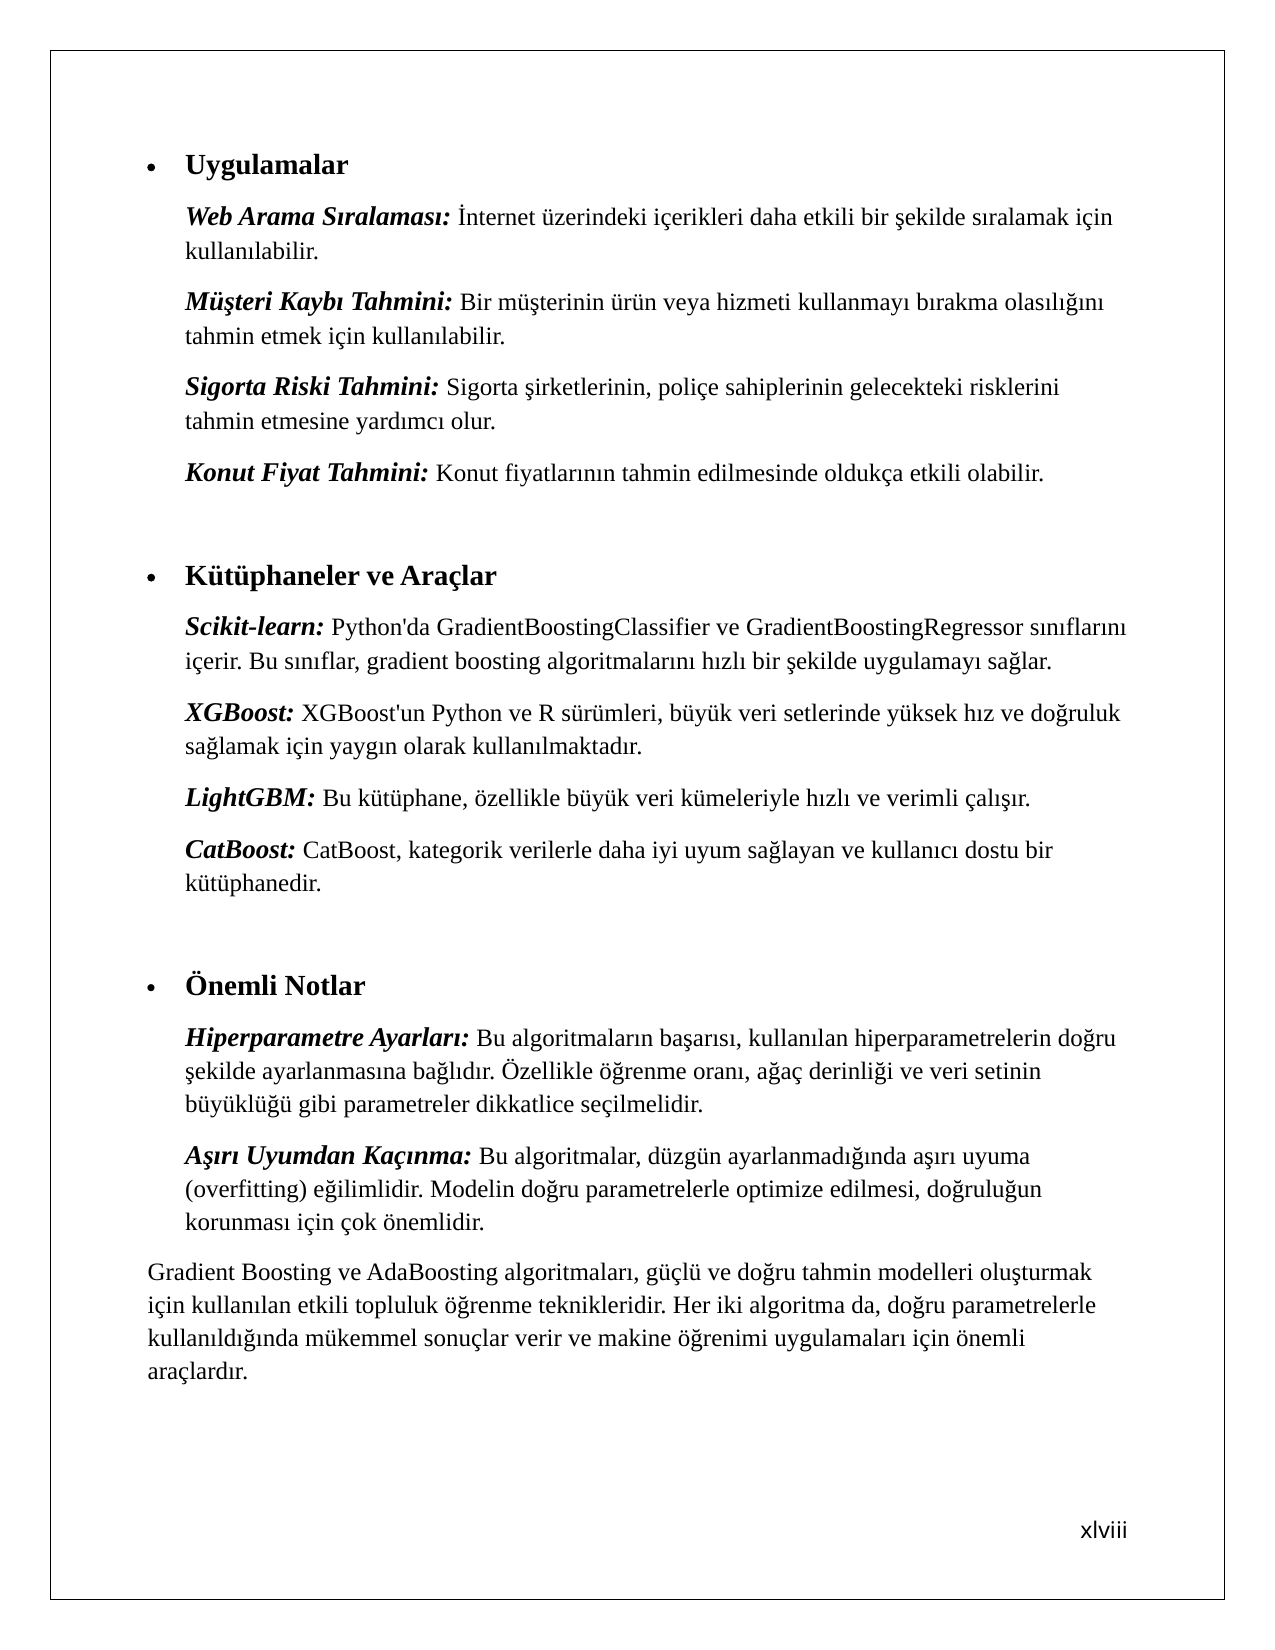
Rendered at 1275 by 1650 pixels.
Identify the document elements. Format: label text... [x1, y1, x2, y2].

text Scikit-learn: Python'da GradientBoostingClassifier ve GradientBoostingRegressor sınıflarını içerir. Bu sınıflar, gradient boosting algoritmalarını hızlı bir şekilde uygulamayı sağlar. [185, 611, 1127, 675]
text Gradient Boosting ve AdaBoosting algoritmaları, güçlü ve doğru tahmin modelleri oluşturmak için kullanılan etkili topluluk öğrenme teknikleridir. Her iki algoritma da, doğru parametrelerle kullanıldığında mükemmel sonuçlar verir ve makine öğrenimi uygulamaları için önemli araçlardır. [147, 1257, 1127, 1385]
list Kütüphaneler ve Araçlar [147, 558, 1127, 591]
text Müşteri Kaybı Tahmini: Bir müşterinin ürün veya hizmeti kullanmayı bırakma olasılığını tahmin etmek için kullanılabilir. [185, 285, 1127, 349]
text LightGBM: Bu kütüphane, özellikle büyük veri kümeleriyle hızlı ve verimli çalışır. [185, 781, 1127, 812]
text Konut Fiyat Tahmini: Konut fiyatlarının tahmin edilmesinde oldukça etkili olabilir. [185, 456, 1127, 487]
text XGBoost: XGBoost'un Python ve R sürümleri, büyük veri setlerinde yüksek hız ve doğruluk sağlamak için yaygın olarak kullanılmaktadır. [185, 696, 1127, 760]
text Web Arama Sıralaması: İnternet üzerindeki içerikleri daha etkili bir şekilde sıralamak için kullanılabilir. [185, 200, 1127, 264]
text Hiperparametre Ayarları: Bu algoritmaların başarısı, kullanılan hiperparametrelerin doğru şekilde ayarlanmasına bağlıdır. Özellikle öğrenme oranı, ağaç derinliği ve veri setinin büyüklüğü gibi parametreler dikkatlice seçilmelidir. [185, 1021, 1127, 1118]
text Aşırı Uyumdan Kaçınma: Bu algoritmalar, düzgün ayarlanmadığında aşırı uyuma (overfitting) eğilimlidir. Modelin doğru parametrelerle optimize edilmesi, doğruluğun korunması için çok önemlidir. [185, 1139, 1127, 1236]
list Önemli Notlar [147, 968, 1127, 1001]
text Sigorta Riski Tahmini: Sigorta şirketlerinin, poliçe sahiplerinin gelecekteki risklerini tahmin etmesine yardımcı olur. [185, 371, 1127, 435]
list Uygulamalar [147, 147, 1127, 181]
text CatBoost: CatBoost, kategorik verilerle daha iyi uyum sağlayan ve kullanıcı dostu bir kütüphanedir. [185, 833, 1127, 897]
